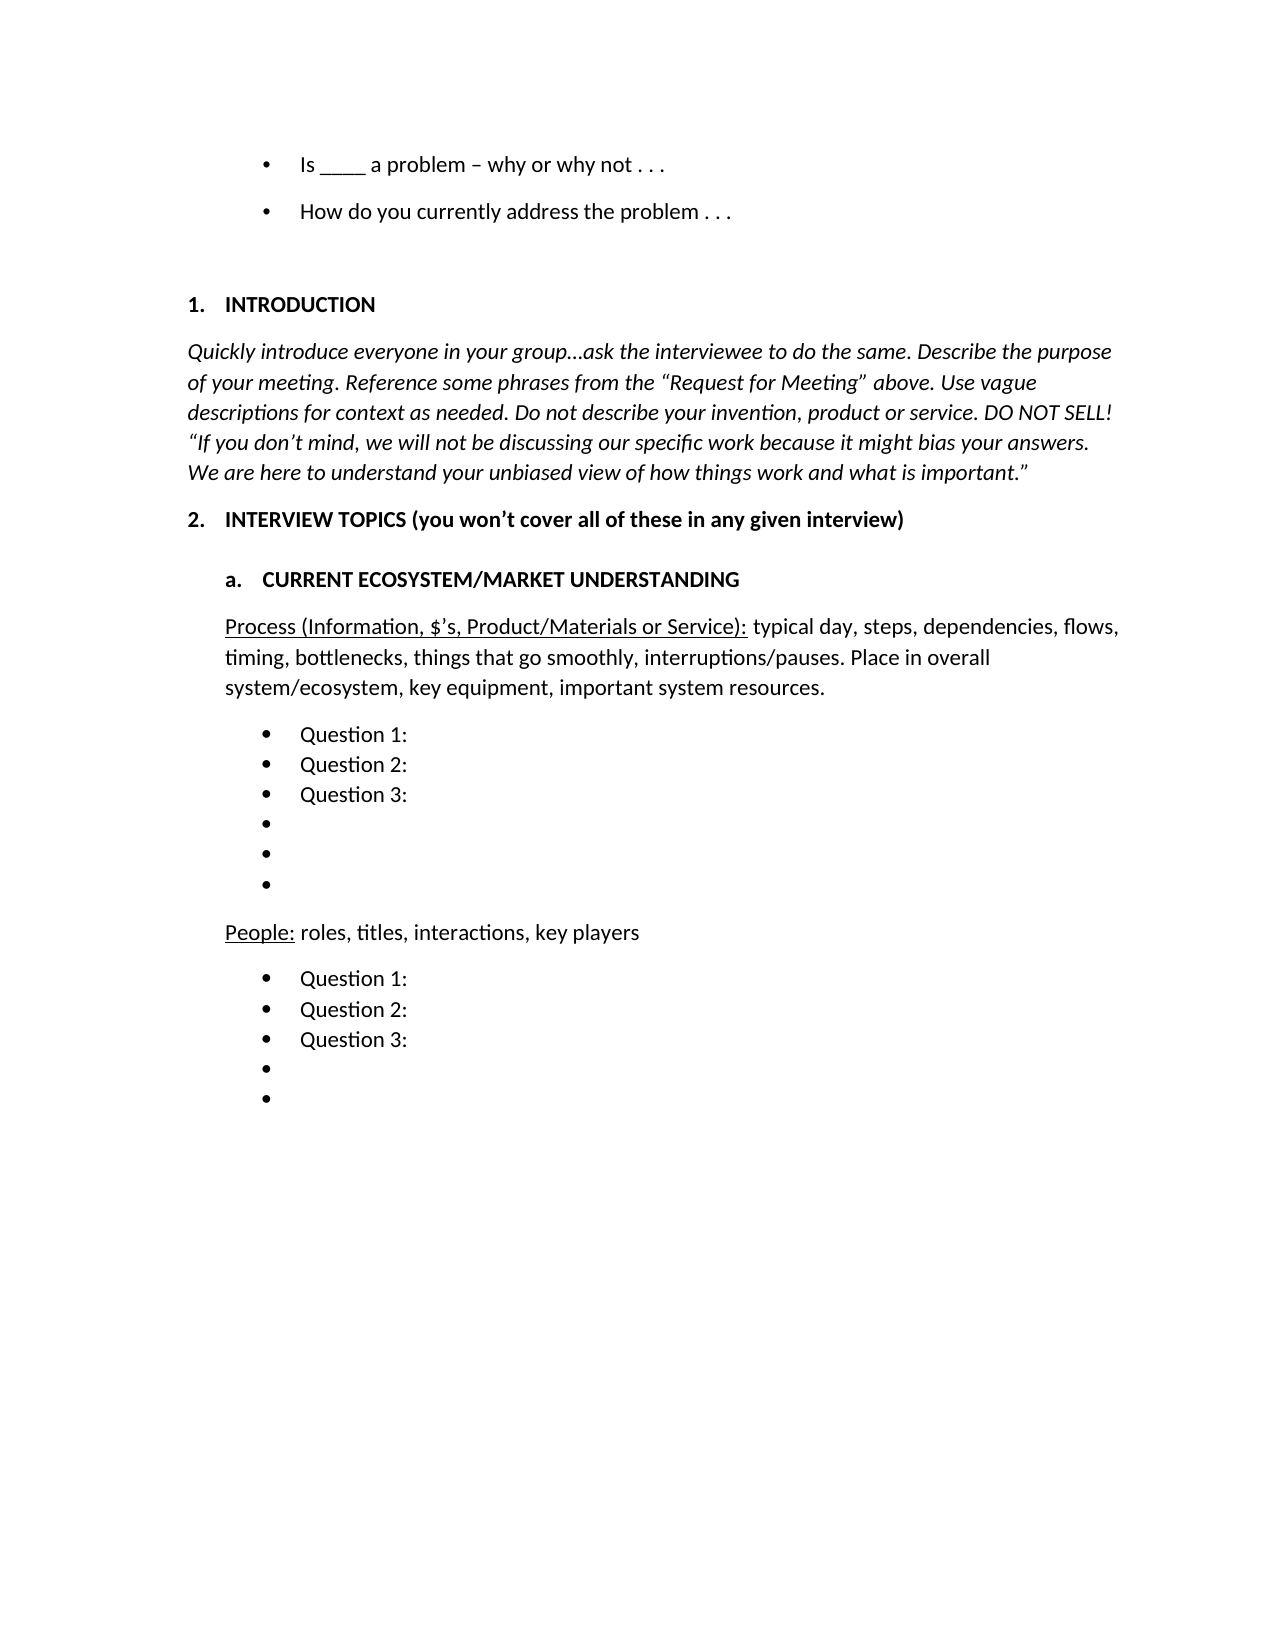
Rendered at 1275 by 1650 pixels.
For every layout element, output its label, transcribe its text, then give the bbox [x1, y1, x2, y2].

list Question 1: [262, 720, 1125, 748]
list Question 2: [262, 750, 1125, 778]
list Question 2: [262, 995, 1125, 1023]
list Question 1: [262, 964, 1125, 993]
list CURRENT ECOSYSTEM/MARKET UNDERSTANDING [225, 566, 1125, 594]
text People: roles, titles, interactions, key players [225, 918, 1125, 946]
list INTERVIEW TOPICS (you won’t cover all of these in any given interview) [187, 505, 1125, 563]
text Quickly introduce everyone in your group…ask the interviewee to do the same. Describe the purpose of your meeting. Reference some phrases from the “Request for Meeting” above. Use vague descriptions for context as needed. Do not describe your invention, product or service. DO NOT SELL! “If you don’t mind, we will not be discussing our specific work because it might bias your answers. We are here to understand your unbiased view of how things work and what is important.” [187, 337, 1125, 486]
list INTRODUCTION [187, 291, 1125, 319]
list Question 3: [262, 780, 1125, 808]
list How do you currently address the problem . . . [262, 197, 1125, 225]
text Process (Information, $’s, Product/Materials or Service): typical day, steps, dependencies, flows, timing, bottlenecks, things that go smoothly, interruptions/pauses. Place in overall system/ecosystem, key equipment, important system resources. [225, 612, 1125, 701]
list Is ____ a problem – why or why not . . . [262, 150, 1125, 178]
list Question 3: [262, 1025, 1125, 1053]
